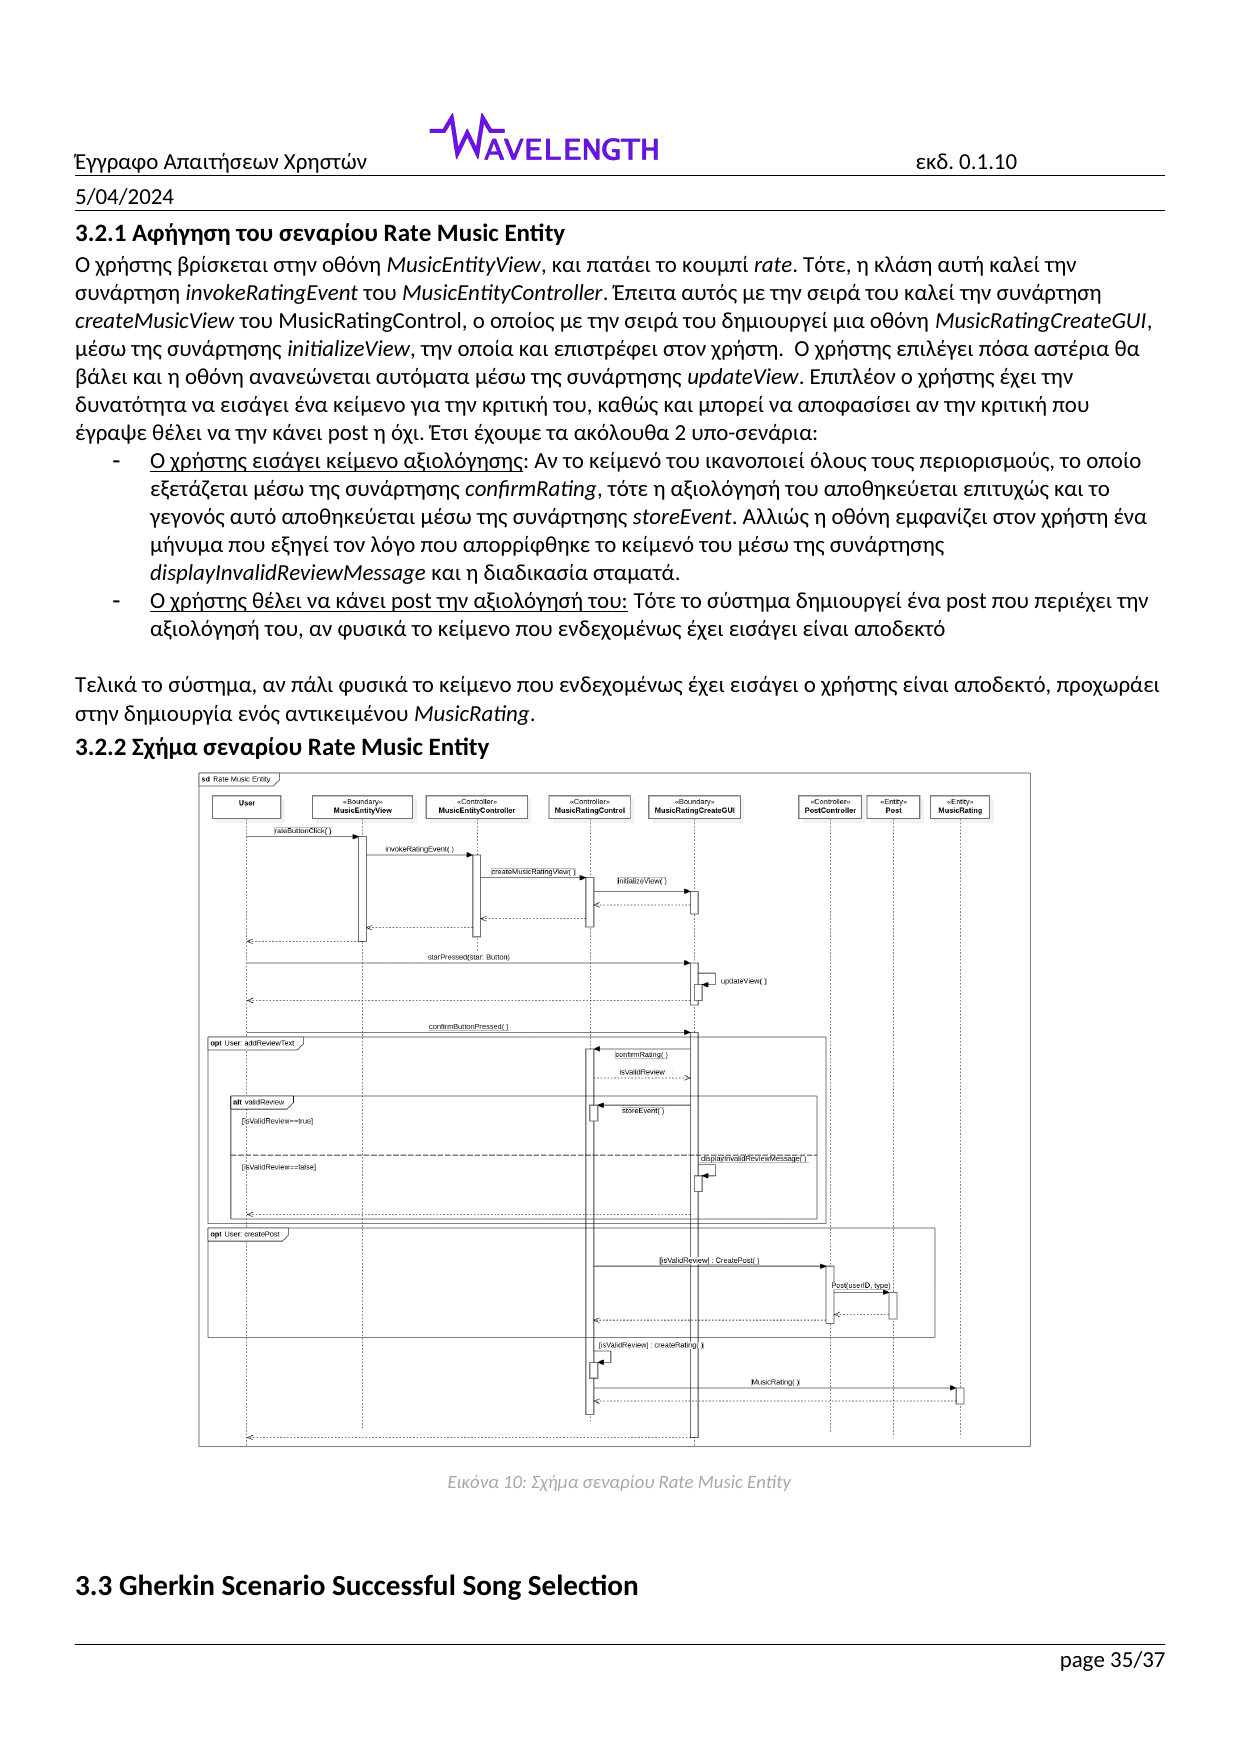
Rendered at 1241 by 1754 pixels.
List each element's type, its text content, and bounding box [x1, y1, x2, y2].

subtitle 3.2.1 Aφήγηση του σεναρίου Rate Music Entity [75, 217, 1165, 248]
text Ο χρήστης βρίσκεται στην οθόνη MusicEntityView, και πατάει το κουμπί rate. Τότε, η κλάση αυτή καλεί την συνάρτηση invokeRatingEvent του MusicEntityController. Έπειτα αυτός με την σειρά του καλεί την συνάρτηση createMusicView του MusicRatingControl, ο οποίος με την σειρά του δημιουργεί μια οθόνη MusicRatingCreateGUI, μέσω της συνάρτησης initializeView, την οποία και επιστρέφει στον χρήστη. Ο χρήστης επιλέγει πόσα αστέρια θα βάλει και η οθόνη ανανεώνεται αυτόματα μέσω της συνάρτησης updateView. Επιπλέον ο χρήστης έχει την δυνατότητα να εισάγει ένα κείμενο για την κριτική του, καθώς και μπορεί να αποφασίσει αν την κριτική που έγραψε θέλει να την κάνει post η όχι. Έτσι έχουμε τα ακόλουθα 2 υπο-σενάρια: [75, 250, 1165, 446]
list Ο χρήστης εισάγει κείμενο αξιολόγησης: Αν το κείμενό του ικανοποιεί όλους τους περιορισμούς, το οποίο εξετάζεται μέσω της συνάρτησης confirmRating, τότε η αξιολόγησή του αποθηκεύεται επιτυχώς και το γεγονός αυτό αποθηκεύεται μέσω της συνάρτησης storeEvent. Αλλιώς η οθόνη εμφανίζει στον χρήστη ένα μήνυμα που εξηγεί τον λόγο που απορρίφθηκε το κείμενό του μέσω της συνάρτησης displayInvalidReviewMessage και η διαδικασία σταματά. [112, 446, 1165, 587]
text Τελικά το σύστημα, αν πάλι φυσικά το κείμενο που ενδεχομένως έχει εισάγει ο χρήστης είναι αποδεκτό, προχωράει στην δημιουργία ενός αντικειμένου MusicRating. [75, 671, 1165, 727]
subtitle 3.2.2 Σχήμα σεναρίου Rate Music Entity [75, 731, 1165, 761]
text Εικόνα 10: Σχήμα σεναρίου Rate Music Entity [75, 1471, 1165, 1493]
list Ο χρήστης θέλει να κάνει post την αξιολόγησή του: Τότε το σύστημα δημιουργεί ένα post που περιέχει την αξιολόγησή του, αν φυσικά το κείμενο που ενδεχομένως έχει εισάγει είναι αποδεκτό [112, 587, 1165, 643]
text 3.3 Gherkin Scenario Successful Song Selection [75, 1567, 1165, 1603]
